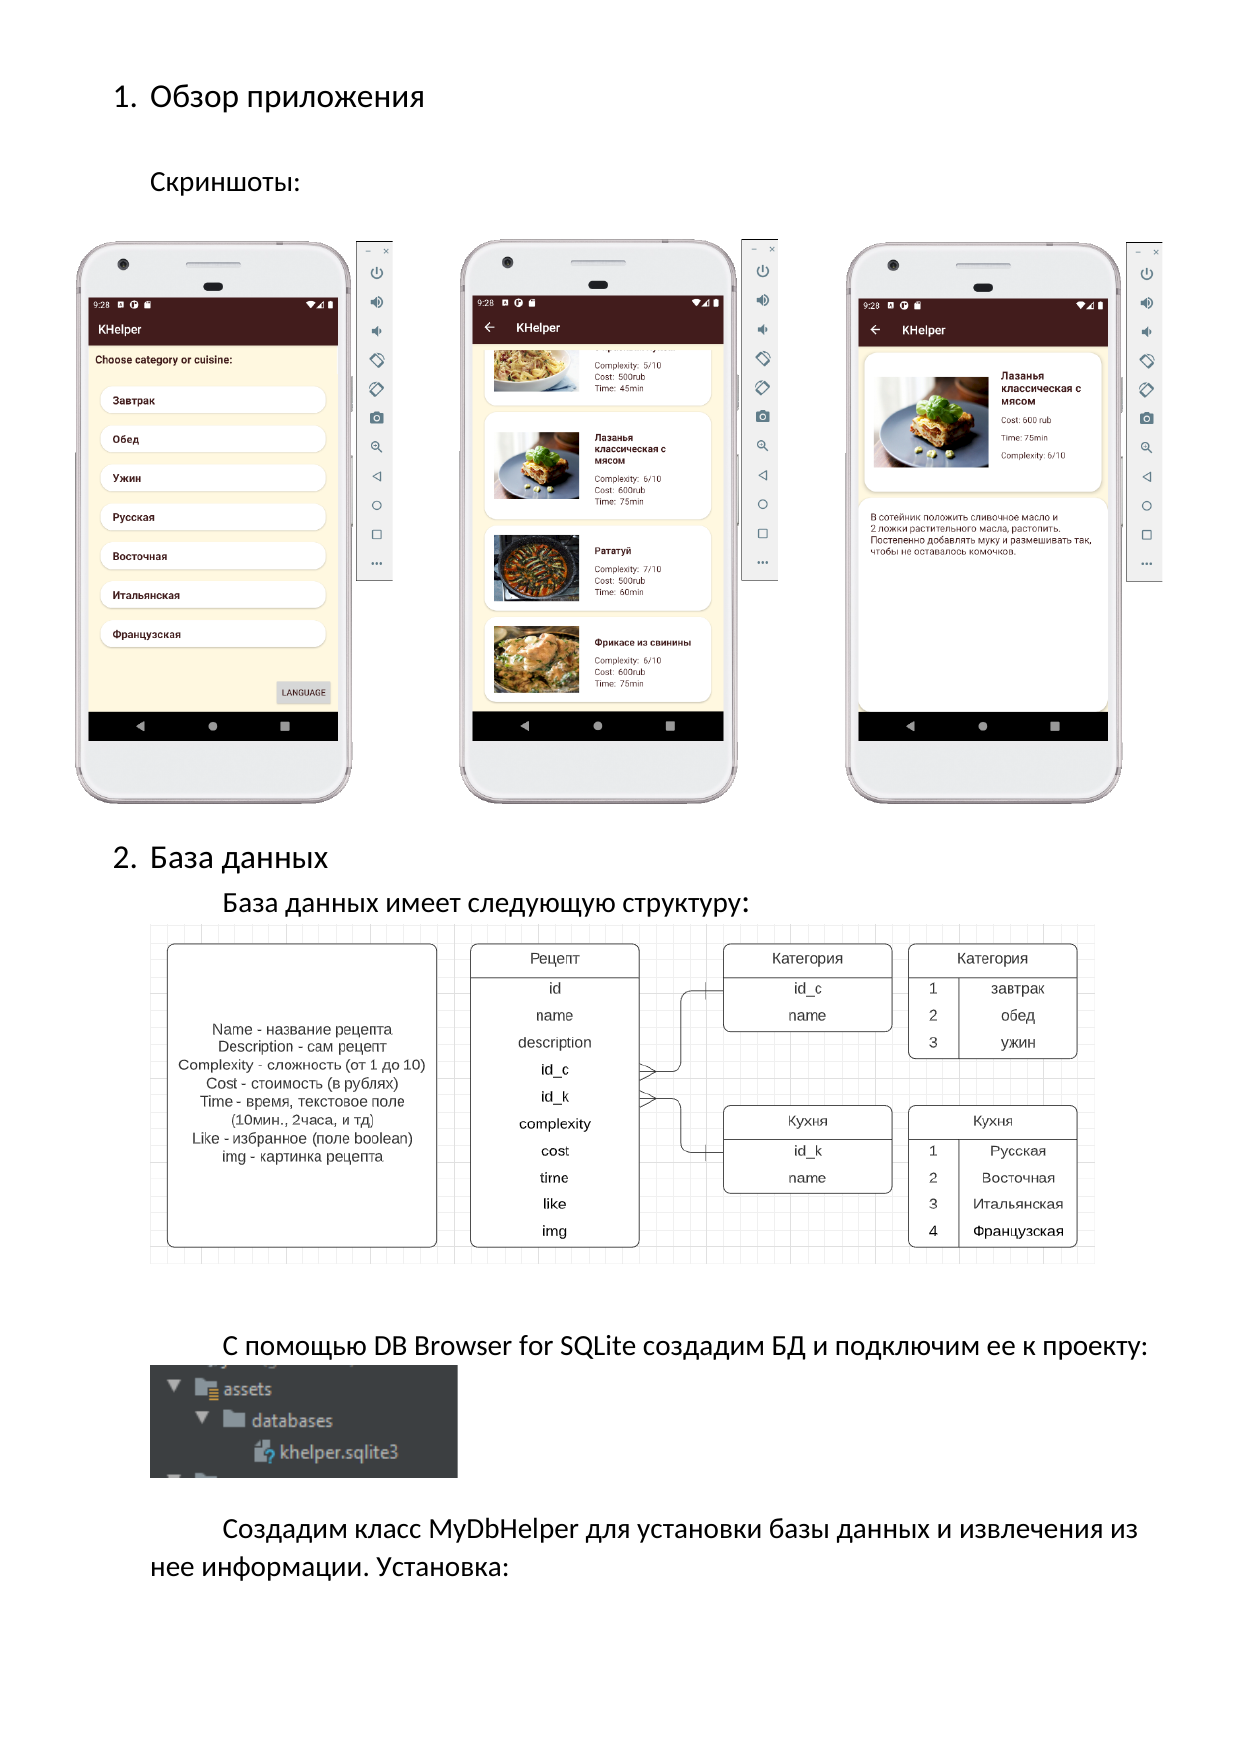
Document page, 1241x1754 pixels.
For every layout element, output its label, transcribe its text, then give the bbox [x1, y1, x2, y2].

list С помощью DB Browser for SQLite создадим БД и подключим ее к проекту: [150, 1327, 1165, 1362]
picture [75, 241, 393, 804]
list База данных имеет следующую структуру: [150, 880, 1165, 921]
list Скриншоты: [150, 163, 1165, 198]
list Обзор приложения [112, 75, 1165, 116]
picture [459, 239, 778, 804]
list Создадим класс MyDbHelper для установки базы данных и извлечения из нее информации. Установка: [150, 1510, 1165, 1584]
picture [845, 242, 1163, 804]
picture [150, 1365, 458, 1478]
list База данных [112, 836, 1165, 877]
picture [150, 924, 1095, 1264]
